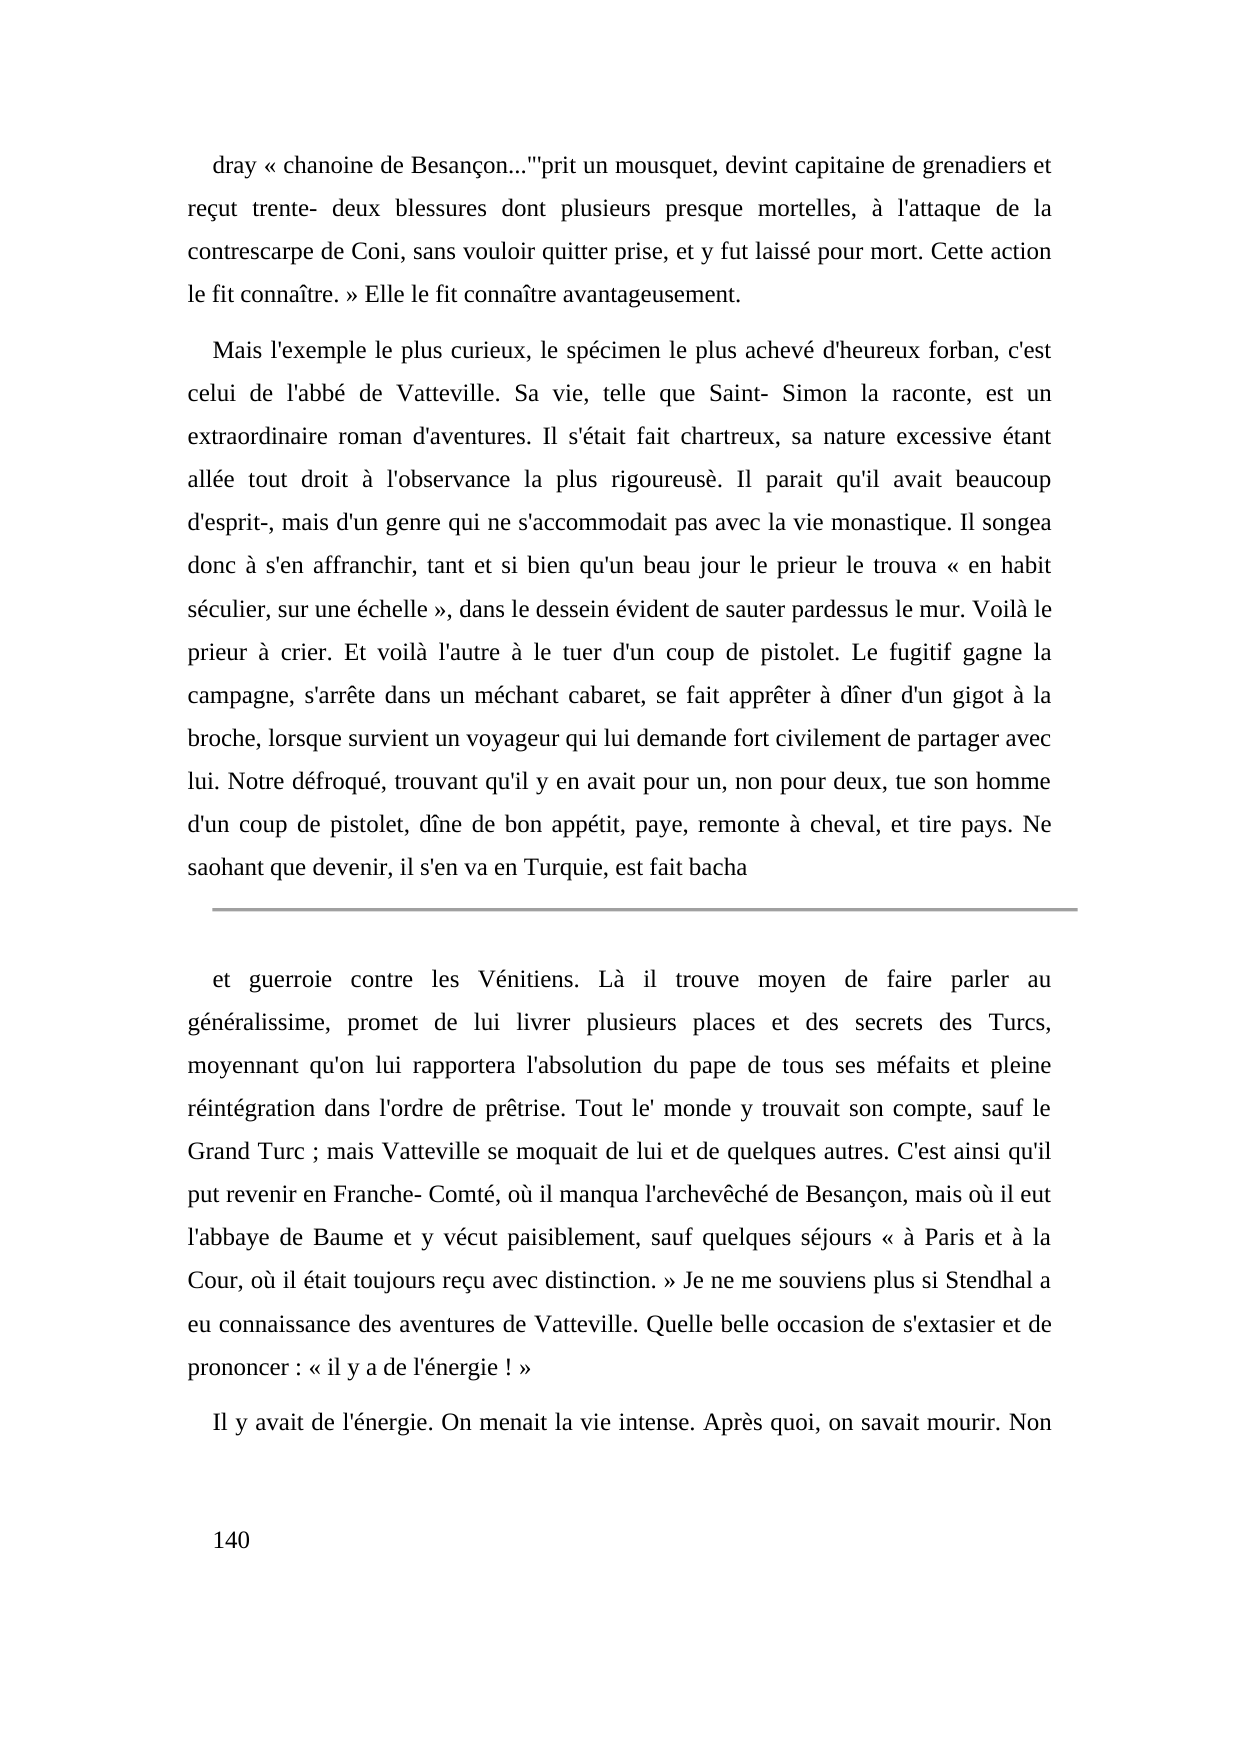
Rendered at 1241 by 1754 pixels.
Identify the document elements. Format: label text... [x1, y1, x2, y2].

text Mais l'exemple le plus curieux, le spécimen le plus achevé d'heureux forban, c'est celui de l'abbé de Vatteville. Sa vie, telle que Saint- Simon la raconte, est un extraordinaire roman d'aventures. Il s'était fait chartreux, sa nature excessive étant allée tout droit à l'observance la plus rigoureusè. Il parait qu'il avait beaucoup d'esprit-, mais d'un genre qui ne s'accommodait pas avec la vie monastique. Il songea donc à s'en affranchir, tant et si bien qu'un beau jour le prieur le trouva « en habit séculier, sur une échelle », dans le dessein évident de sauter pardessus le mur. Voilà le prieur à crier. Et voilà l'autre à le tuer d'un coup de pistolet. Le fugitif gagne la campagne, s'arrête dans un méchant cabaret, se fait apprêter à dîner d'un gigot à la broche, lorsque survient un voyageur qui lui demande fort civilement de partager avec lui. Notre défroqué, trouvant qu'il y en avait pour un, non pour deux, tue son homme d'un coup de pistolet, dîne de bon appétit, paye, remonte à cheval, et tire pays. Ne saohant que devenir, il s'en va en Turquie, est fait bacha [187, 335, 1053, 881]
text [187, 1407, 1053, 1436]
text et guerroie contre les Vénitiens. Là il trouve moyen de faire parler au généralissime, promet de lui livrer plusieurs places et des secrets des Turcs, moyennant qu'on lui rapportera l'absolution du pape de tous ses méfaits et pleine réintégration dans l'ordre de prêtrise. Tout le' monde y trouvait son compte, sauf le Grand Turc ; mais Vatteville se moquait de lui et de quelques autres. C'est ainsi qu'il put revenir en Franche- Comté, où il manqua l'archevêché de Besançon, mais où il eut l'abbaye de Baume et y vécut paisiblement, sauf quelques séjours « à Paris et à la Cour, où il était toujours reçu avec distinction. » Je ne me souviens plus si Stendhal a eu connaissance des aventures de Vatteville. Quelle belle occasion de s'extasier et de prononcer : « il y a de l'énergie ! » [187, 964, 1053, 1381]
text dray « chanoine de Besançon..."'prit un mousquet, devint capitaine de grenadiers et reçut trente- deux blessures dont plusieurs presque mortelles, à l'attaque de la contrescarpe de Coni, sans vouloir quitter prise, et y fut laissé pour mort. Cette action le fit connaître. » Elle le fit connaître avantageusement. [187, 150, 1053, 308]
